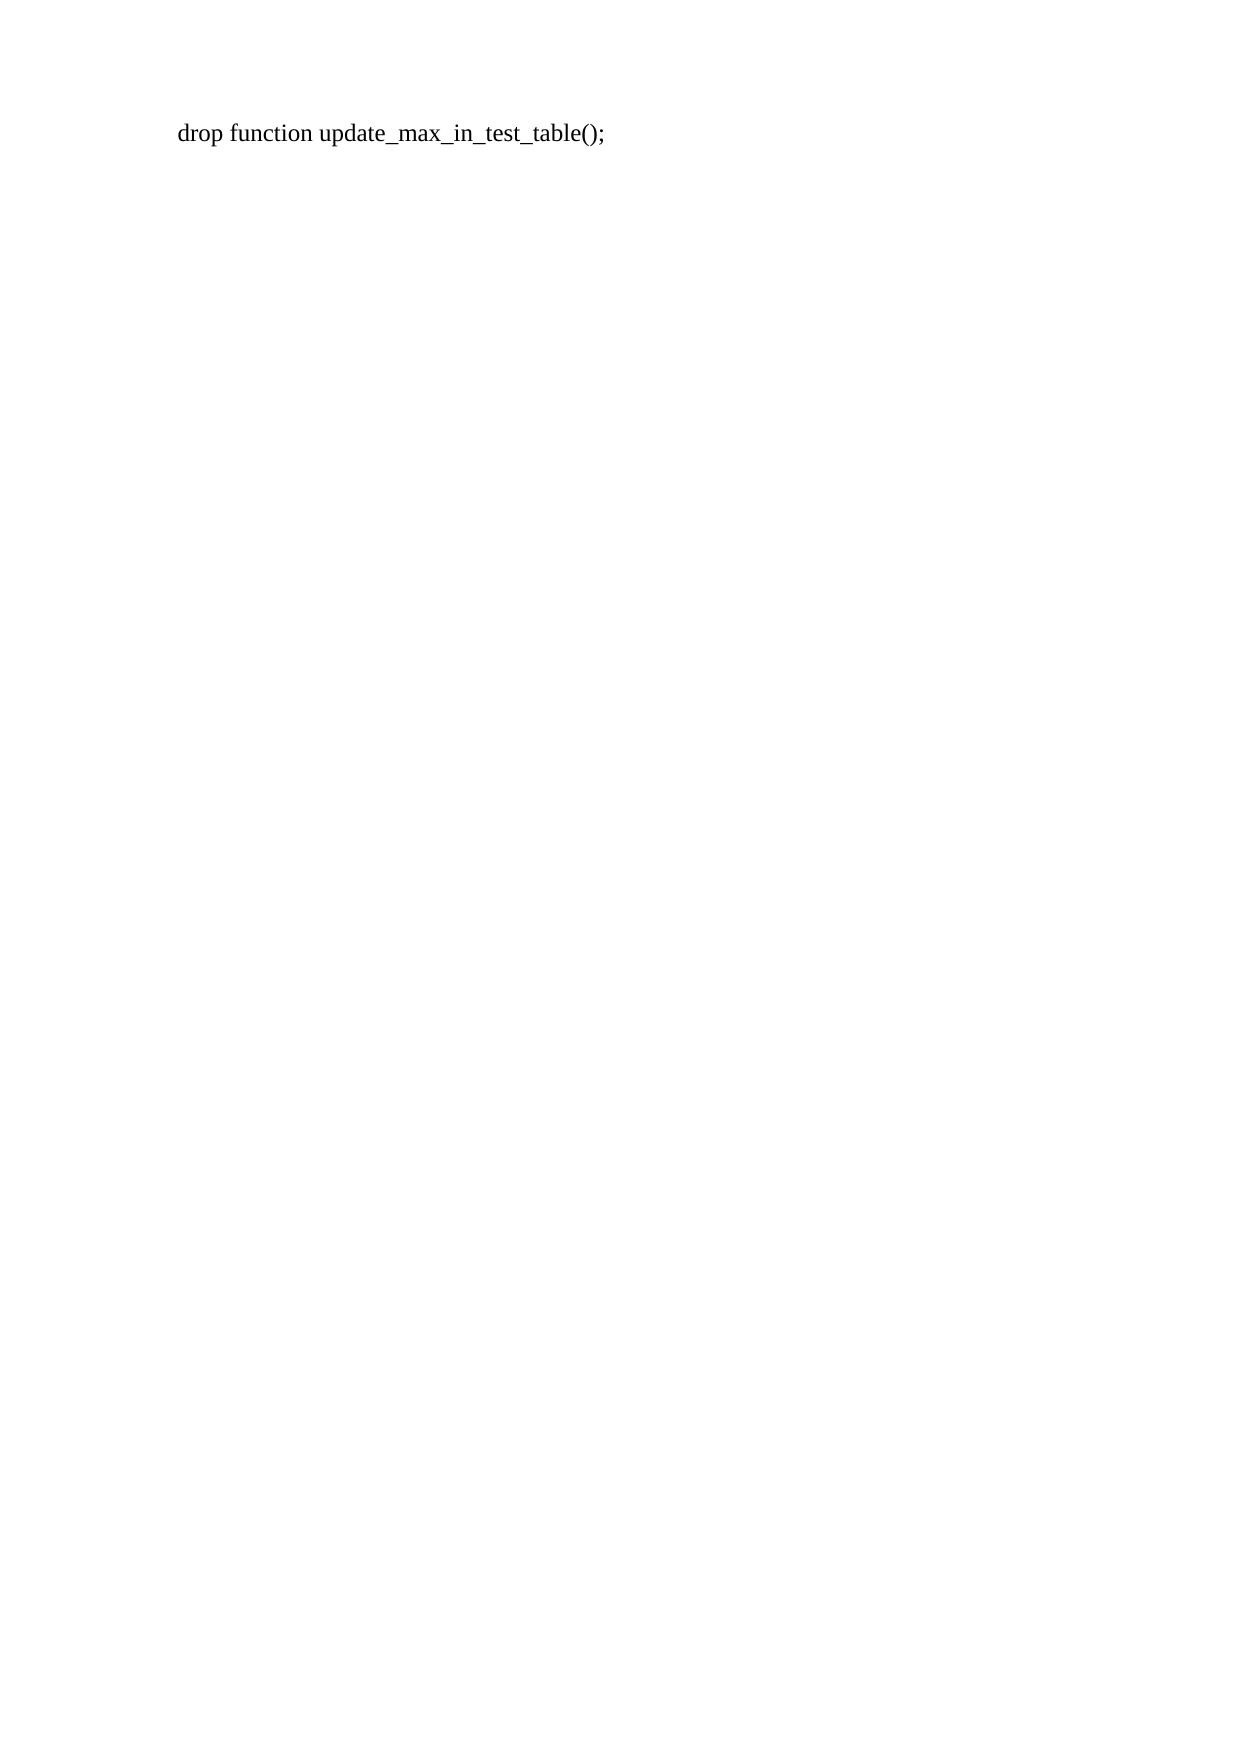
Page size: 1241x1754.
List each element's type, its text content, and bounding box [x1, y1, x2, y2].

text drop function update_max_in_test_table(); [177, 118, 1152, 147]
